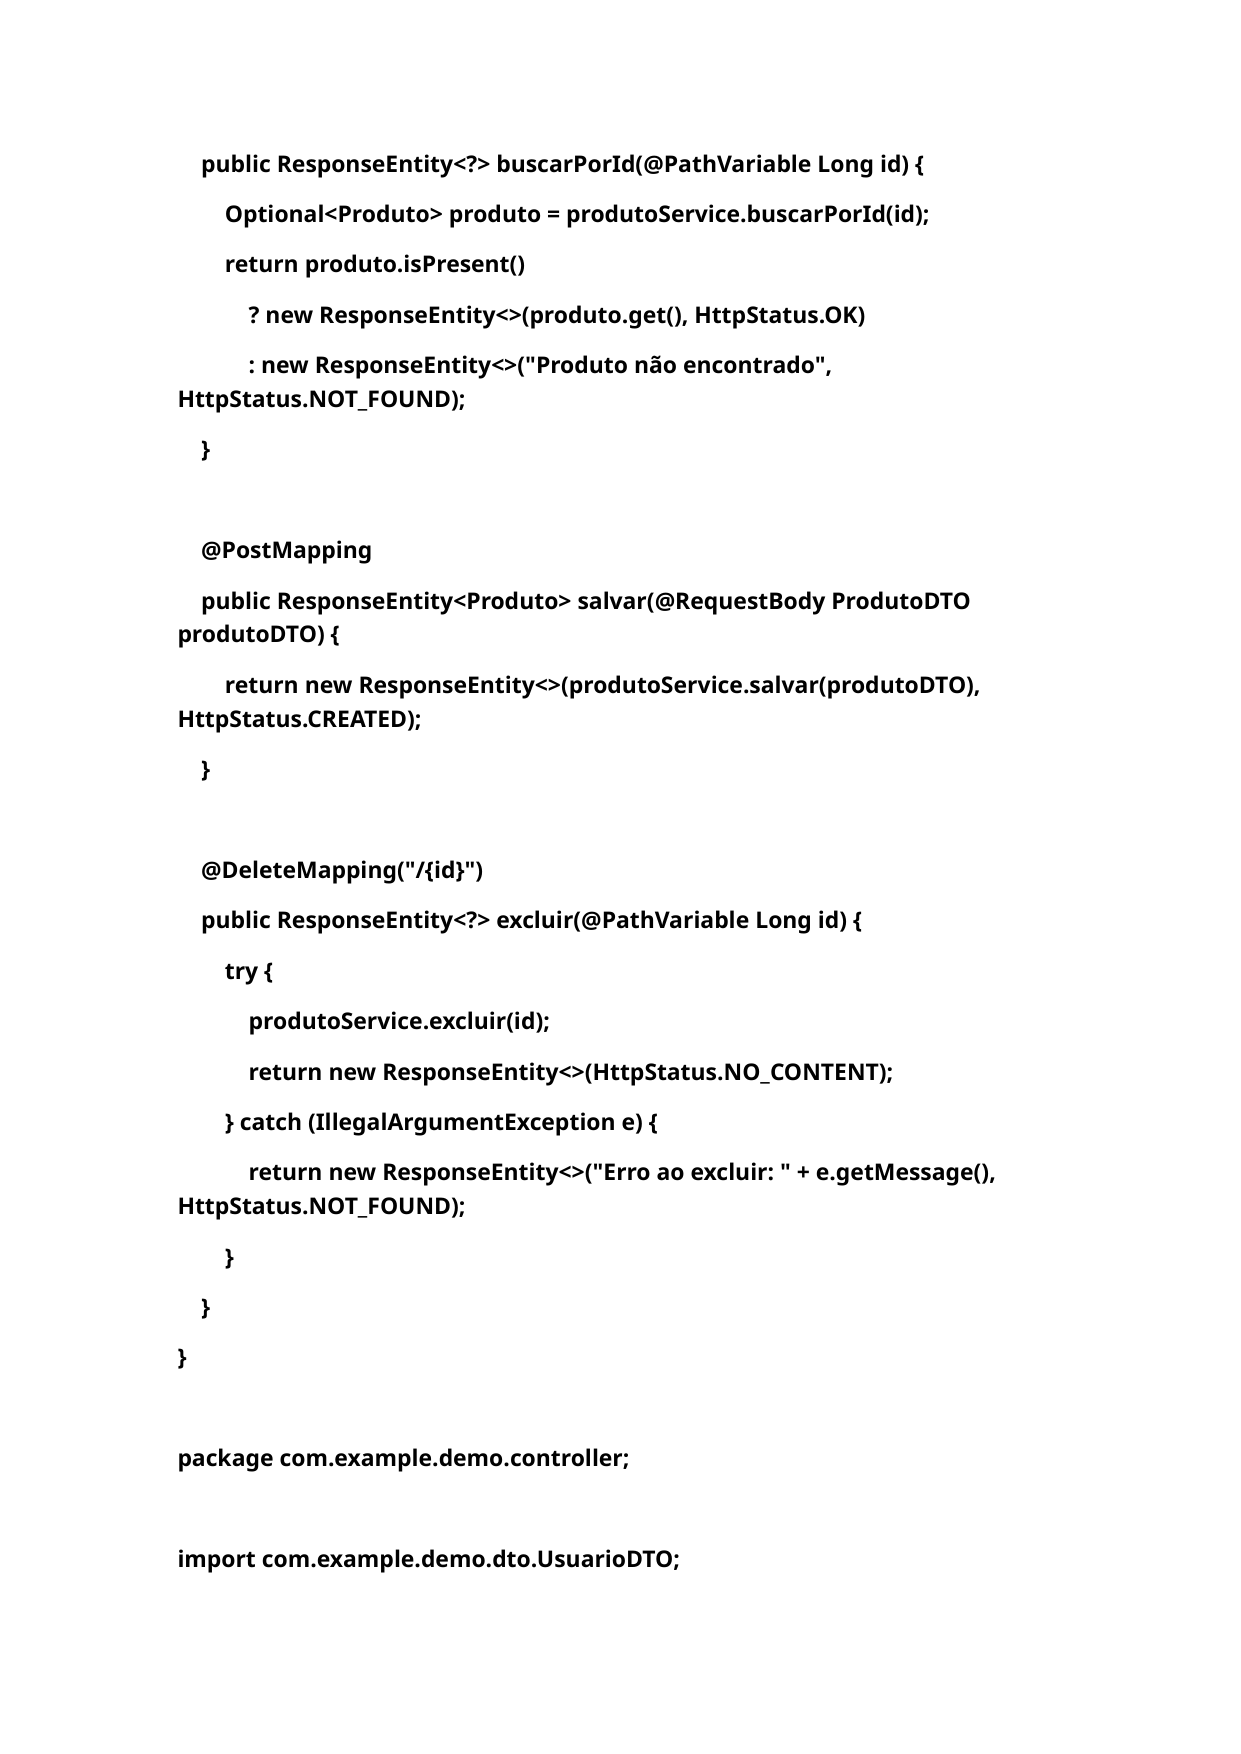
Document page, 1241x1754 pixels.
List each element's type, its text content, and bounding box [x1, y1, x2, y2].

text ? new ResponseEntity<>(produto.get(), HttpStatus.OK) [177, 299, 1063, 330]
text return new ResponseEntity<>(HttpStatus.NO_CONTENT); [177, 1056, 1063, 1087]
text } [177, 1241, 1063, 1272]
text } [177, 753, 1063, 784]
text package com.example.demo.controller; [177, 1442, 1063, 1473]
text import com.example.demo.dto.UsuarioDTO; [177, 1543, 1063, 1574]
text return new ResponseEntity<>(produtoService.salvar(produtoDTO), HttpStatus.CREATED); [177, 669, 1063, 734]
text public ResponseEntity<?> buscarPorId(@PathVariable Long id) { [177, 148, 1063, 179]
text } [177, 1291, 1063, 1322]
text public ResponseEntity<?> excluir(@PathVariable Long id) { [177, 904, 1063, 936]
text produtoService.excluir(id); [177, 1005, 1063, 1036]
text @PostMapping [177, 534, 1063, 566]
text Optional<Produto> produto = produtoService.buscarPorId(id); [177, 198, 1063, 229]
text } catch (IllegalArgumentException e) { [177, 1106, 1063, 1137]
text @DeleteMapping("/{id}") [177, 854, 1063, 885]
text return new ResponseEntity<>("Erro ao excluir: " + e.getMessage(), HttpStatus.NOT_FOUND); [177, 1156, 1063, 1221]
text return produto.isPresent() [177, 248, 1063, 280]
text } [177, 1341, 1063, 1373]
text try { [177, 955, 1063, 986]
text } [177, 433, 1063, 465]
text public ResponseEntity<Produto> salvar(@RequestBody ProdutoDTO produtoDTO) { [177, 585, 1063, 650]
text : new ResponseEntity<>("Produto não encontrado", HttpStatus.NOT_FOUND); [177, 349, 1063, 414]
